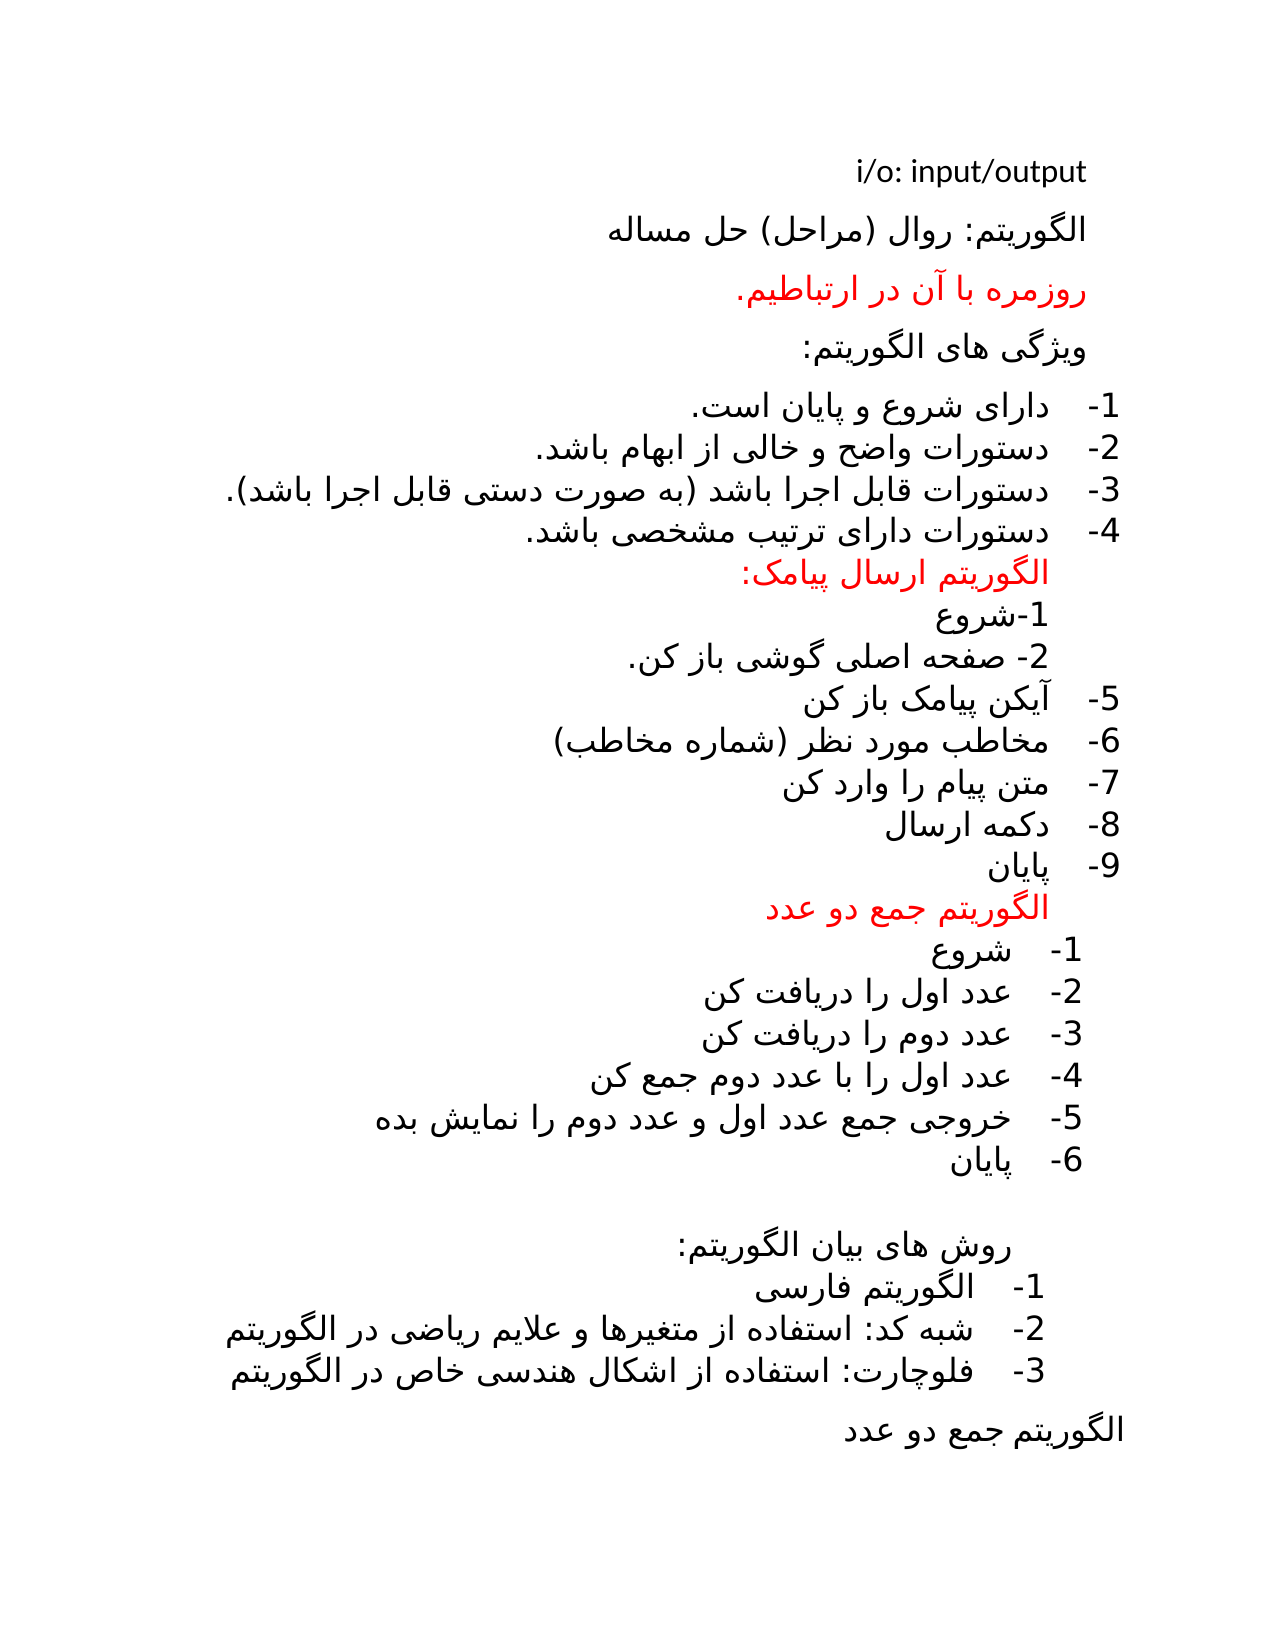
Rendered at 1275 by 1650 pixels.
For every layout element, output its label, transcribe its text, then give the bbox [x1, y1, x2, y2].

text روزمره با آن در ارتباطیم. [150, 269, 1087, 308]
list دستورات واضح و خالی از ابهام باشد. [150, 428, 1087, 467]
list شروع [150, 931, 1050, 969]
text ویژگی های الگوریتم: [150, 328, 1087, 367]
text الگوریتم جمع دو عدد [150, 1410, 1125, 1449]
list 2- صفحه اصلی گوشی باز کن. [150, 637, 1050, 676]
list پایان [150, 1140, 1050, 1179]
list عدد دوم را دریافت کن [150, 1014, 1050, 1053]
list دکمه ارسال [150, 805, 1087, 844]
list متن پیام را وارد کن [150, 763, 1087, 802]
list دارای شروع و پایان است. [150, 386, 1087, 425]
list عدد اول را دریافت کن [150, 972, 1050, 1011]
list مخاطب مورد نظر (شماره مخاطب) [150, 721, 1087, 760]
list شبه کد: استفاده از متغیرها و علایم ریاضی در الگوریتم [150, 1309, 1012, 1348]
list روش های بیان الگوریتم: [150, 1226, 1012, 1265]
text الگوریتم: روال (مراحل) حل مساله [150, 211, 1087, 249]
list فلوچارت: استفاده از اشکال هندسی خاص در الگوریتم [150, 1351, 1012, 1390]
list آیکن پیامک باز کن [150, 679, 1087, 718]
list 1-شروع [150, 596, 1050, 634]
list عدد اول را با عدد دوم جمع کن [150, 1056, 1050, 1095]
list دستورات دارای ترتیب مشخصی باشد. [150, 512, 1087, 551]
list الگوریتم جمع دو عدد [150, 889, 1050, 928]
list پایان [150, 847, 1087, 886]
list الگوریتم ارسال پیامک: [150, 554, 1050, 593]
text i/o: input/output [150, 150, 1087, 191]
list دستورات قابل اجرا باشد (به صورت دستی قابل اجرا باشد). [150, 470, 1087, 509]
list الگوریتم فارسی [150, 1268, 1012, 1307]
list خروجی جمع عدد اول و عدد دوم را نمایش بده [150, 1098, 1050, 1137]
